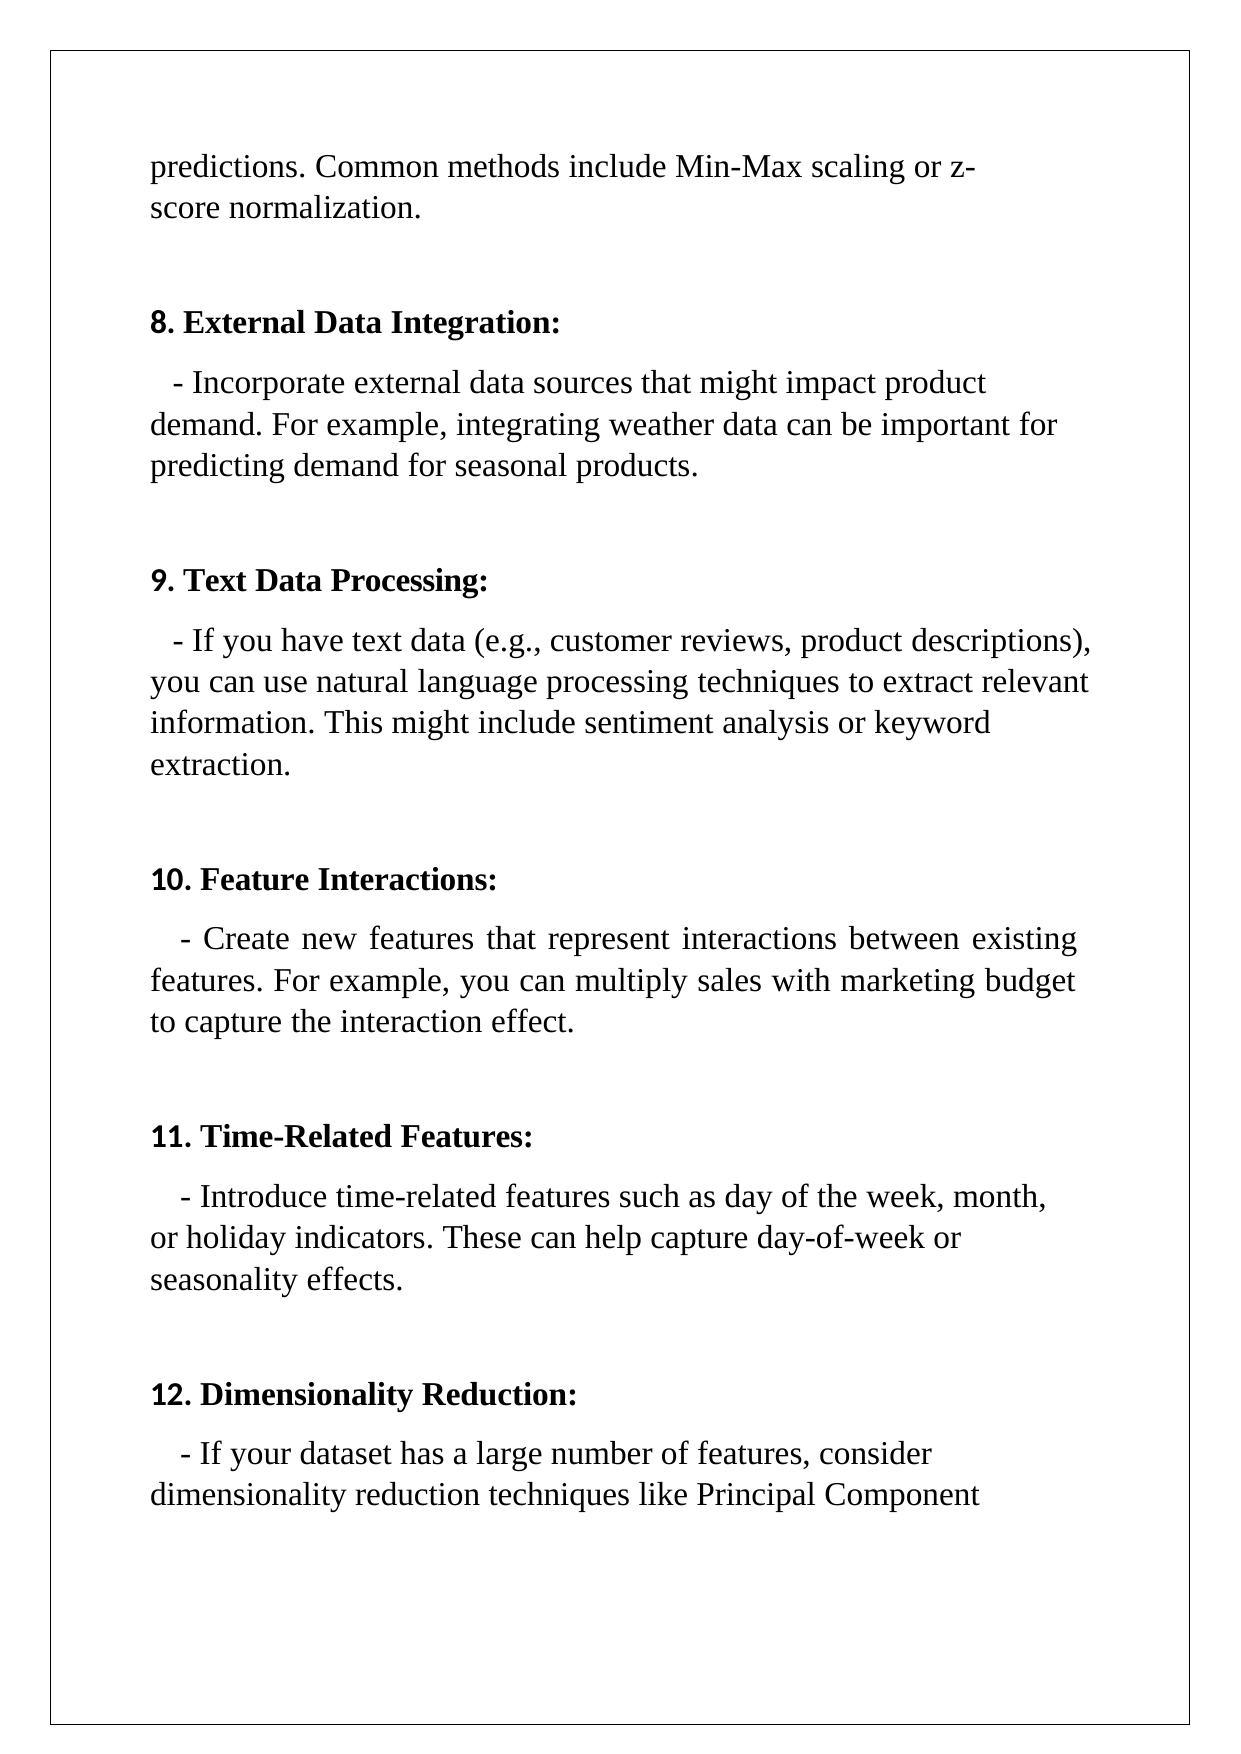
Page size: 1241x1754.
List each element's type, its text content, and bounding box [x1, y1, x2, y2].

subtitle Text Data Processing: [150, 559, 1134, 599]
text - If your dataset has a large number of features, consider dimensionality reduction techniques like Principal Component [150, 1433, 995, 1512]
text - If you have text data (e.g., customer reviews, product descriptions), you can use natural language processing techniques to extract relevant information. This might include sentiment analysis or keyword extraction. [150, 620, 1095, 782]
text - Incorporate external data sources that might impact product demand. For example, integrating weather data can be important for predicting demand for seasonal products. [150, 362, 1081, 483]
text - Introduce time-related features such as day of the week, month, or holiday indicators. These can help capture day-of-week or seasonality effects. [150, 1176, 1081, 1297]
subtitle Time-Related Features: [150, 1116, 1134, 1156]
subtitle Feature Interactions: [150, 858, 1134, 898]
subtitle External Data Integration: [150, 301, 1134, 342]
text - Create new features that represent interactions between existing features. For example, you can multiply sales with marketing budget to capture the interaction effect. [150, 919, 1077, 1040]
subtitle Dimensionality Reduction: [150, 1373, 1134, 1414]
text predictions. Common methods include Min-Max scaling or z-score normalization. [150, 146, 1041, 226]
